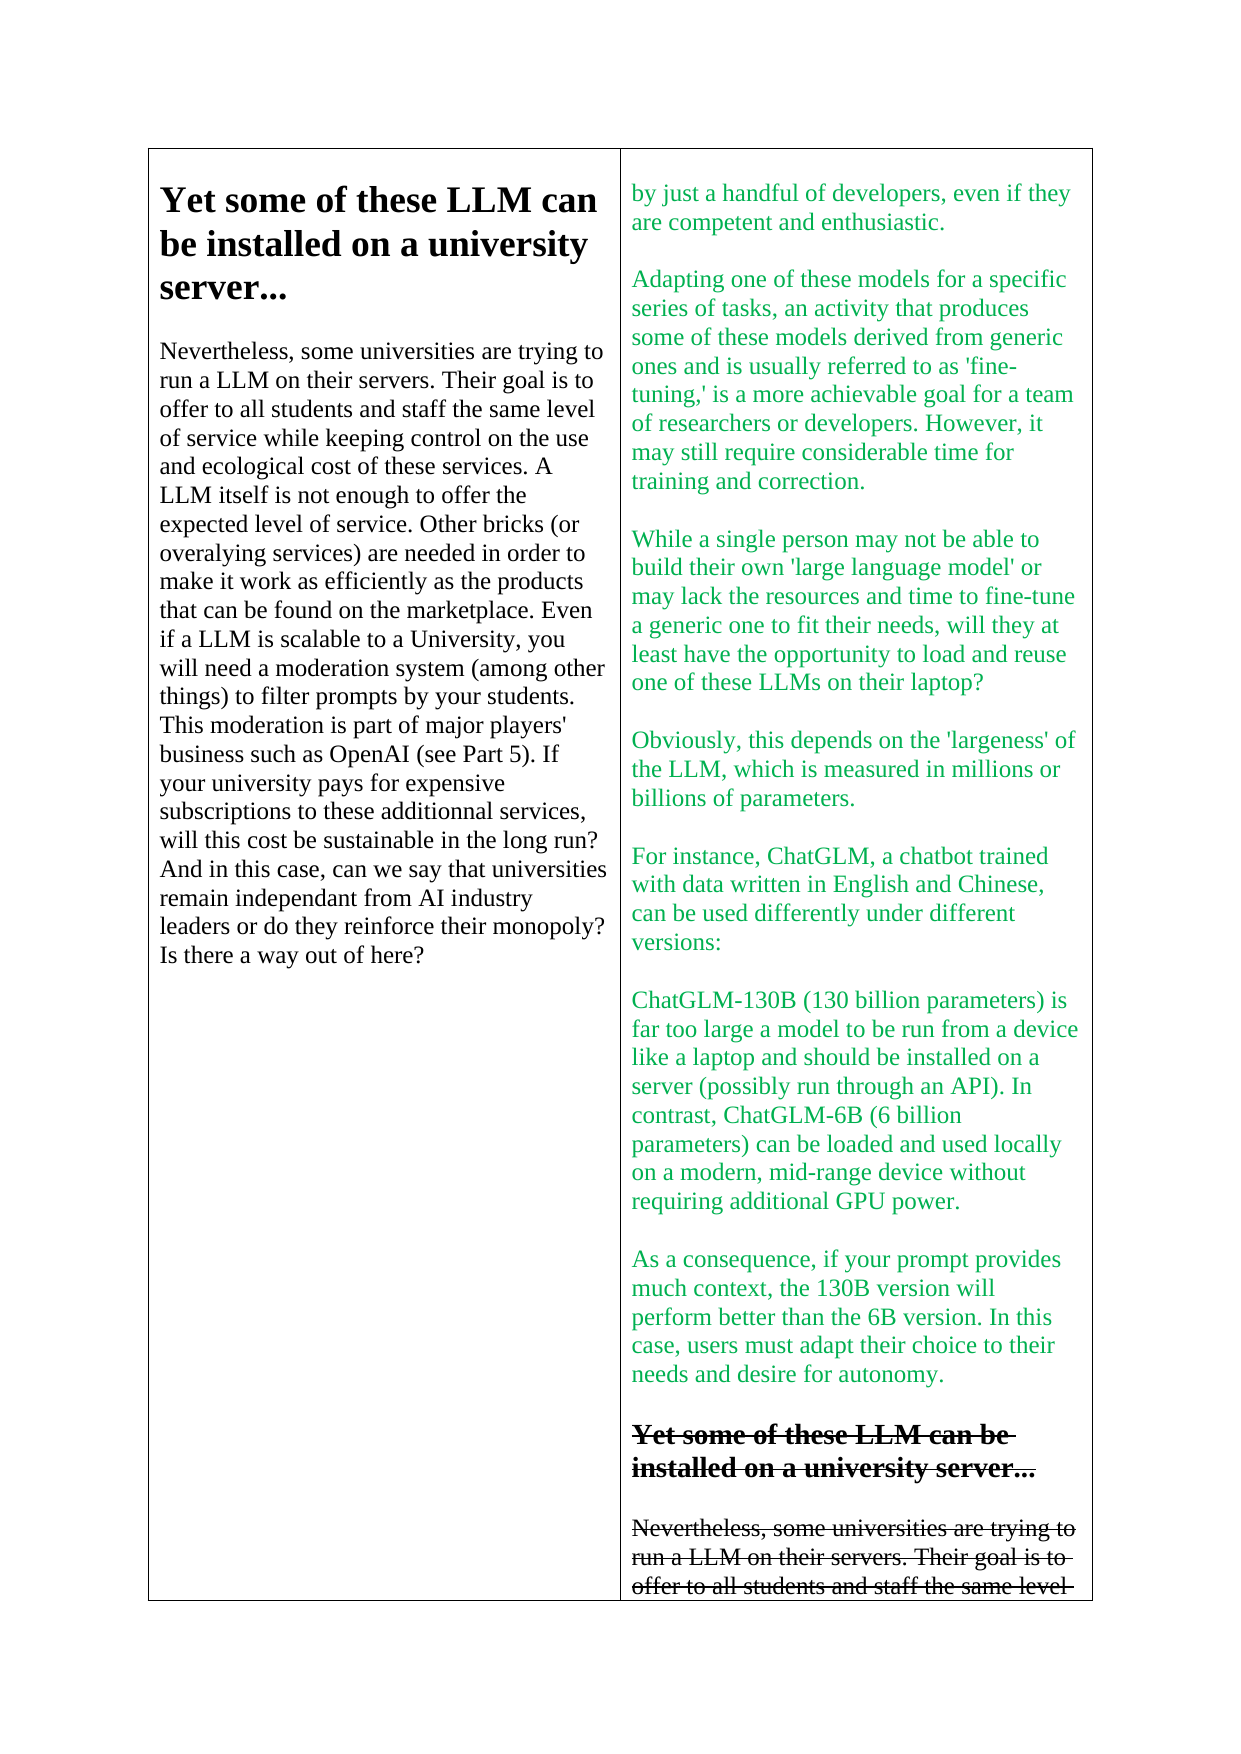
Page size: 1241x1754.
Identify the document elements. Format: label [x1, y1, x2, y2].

table_cell [621, 149, 1092, 1599]
table_cell [149, 149, 620, 1599]
